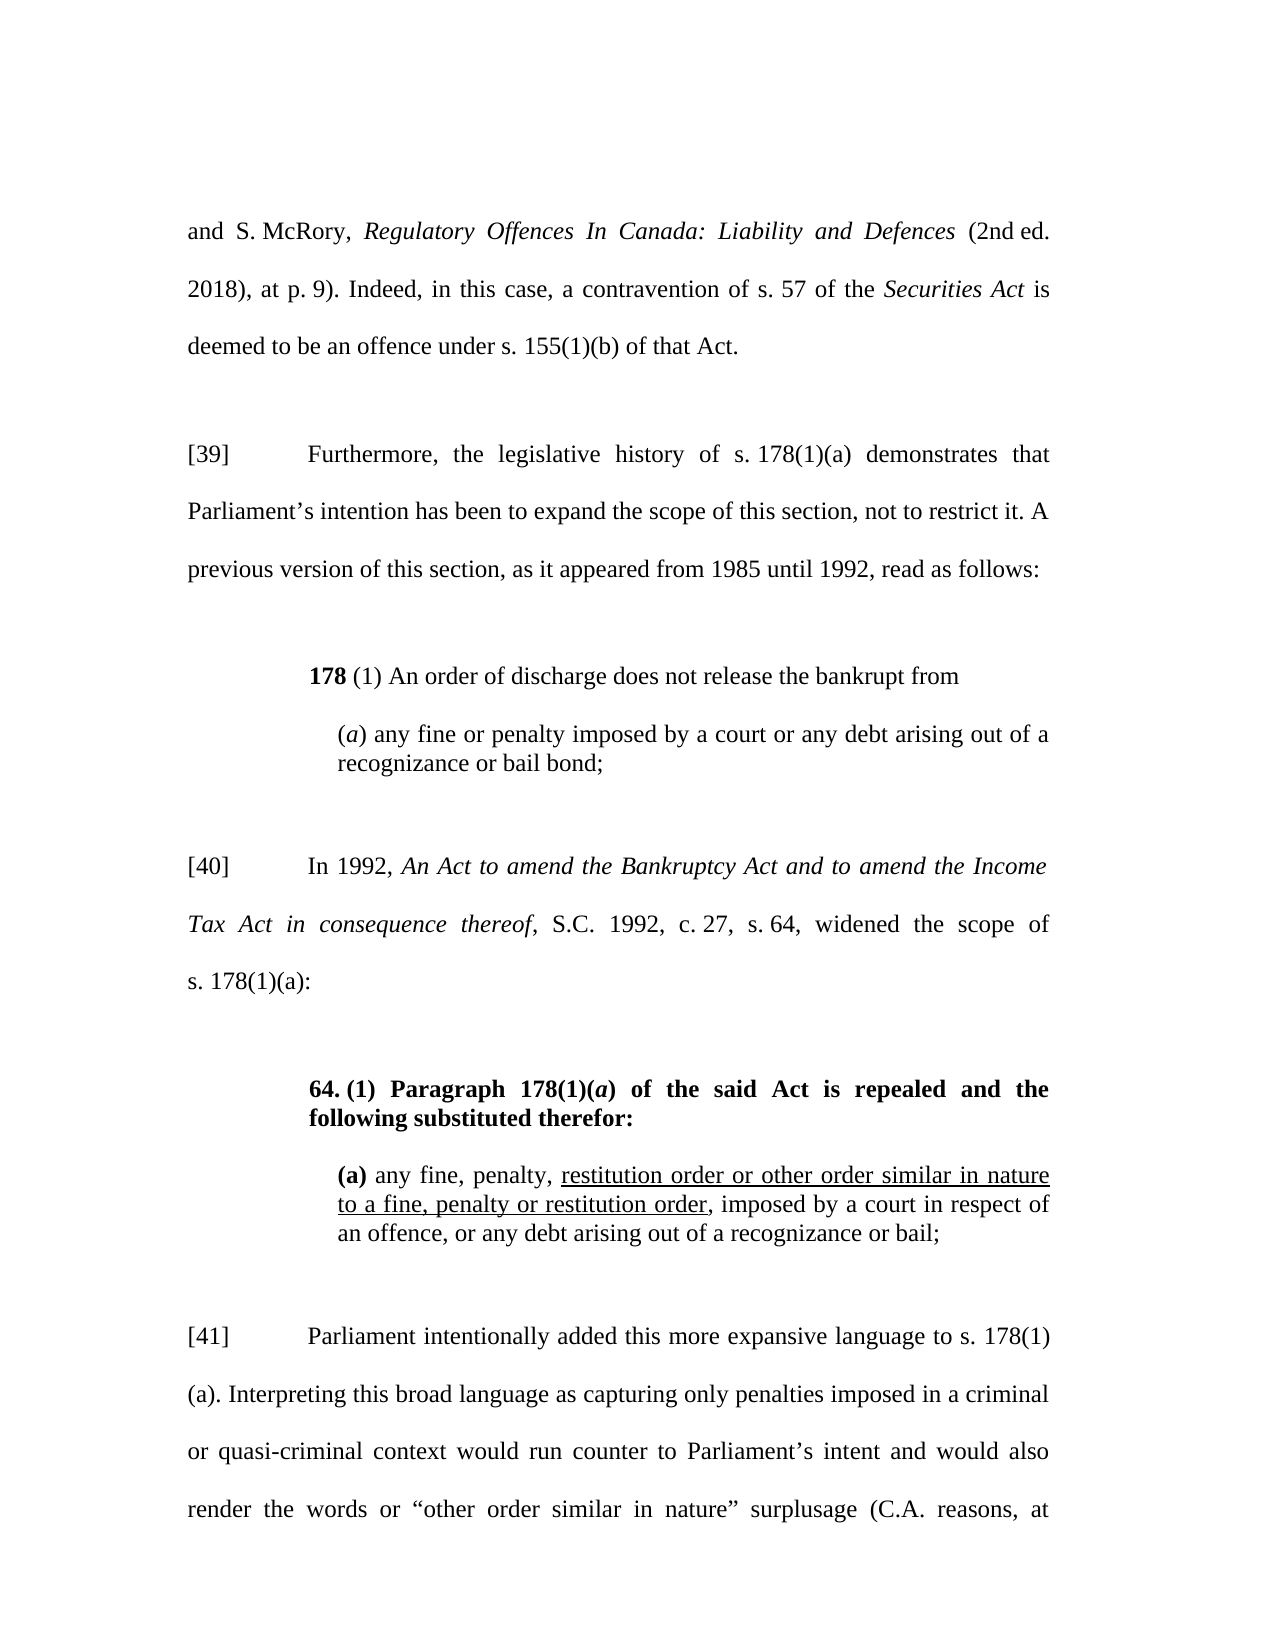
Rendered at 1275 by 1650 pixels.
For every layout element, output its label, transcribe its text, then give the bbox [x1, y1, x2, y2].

text (a) any fine, penalty, restitution order or other order similar in nature to a fine, penalty or restitution order, imposed by a court in respect of an offence, or any debt arising out of a recognizance or bail; [337, 1160, 1050, 1246]
text Furthermore, the legislative history of s. 178(1)(a) demonstrates that Parliament’s intention has been to expand the scope of this section, not to restrict it. A previous version of this section, as it appeared from 1985 until 1992, read as follows: [187, 439, 1050, 583]
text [187, 1321, 1050, 1523]
text 178 (1) An order of discharge does not release the bankrupt from [309, 661, 1050, 690]
text 64. (1) Paragraph 178(1)(a) of the said Act is repealed and the following substituted therefor: [309, 1074, 1050, 1131]
text In 1992, An Act to amend the Bankruptcy Act and to amend the Income Tax Act in consequence thereof, S.C. 1992, c. 27, s. 64, widened the scope of s. 178(1)(a): [187, 851, 1050, 995]
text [187, 216, 1050, 360]
text (a) any fine or penalty imposed by a court or any debt arising out of a recognizance or bail bond; [337, 719, 1050, 776]
